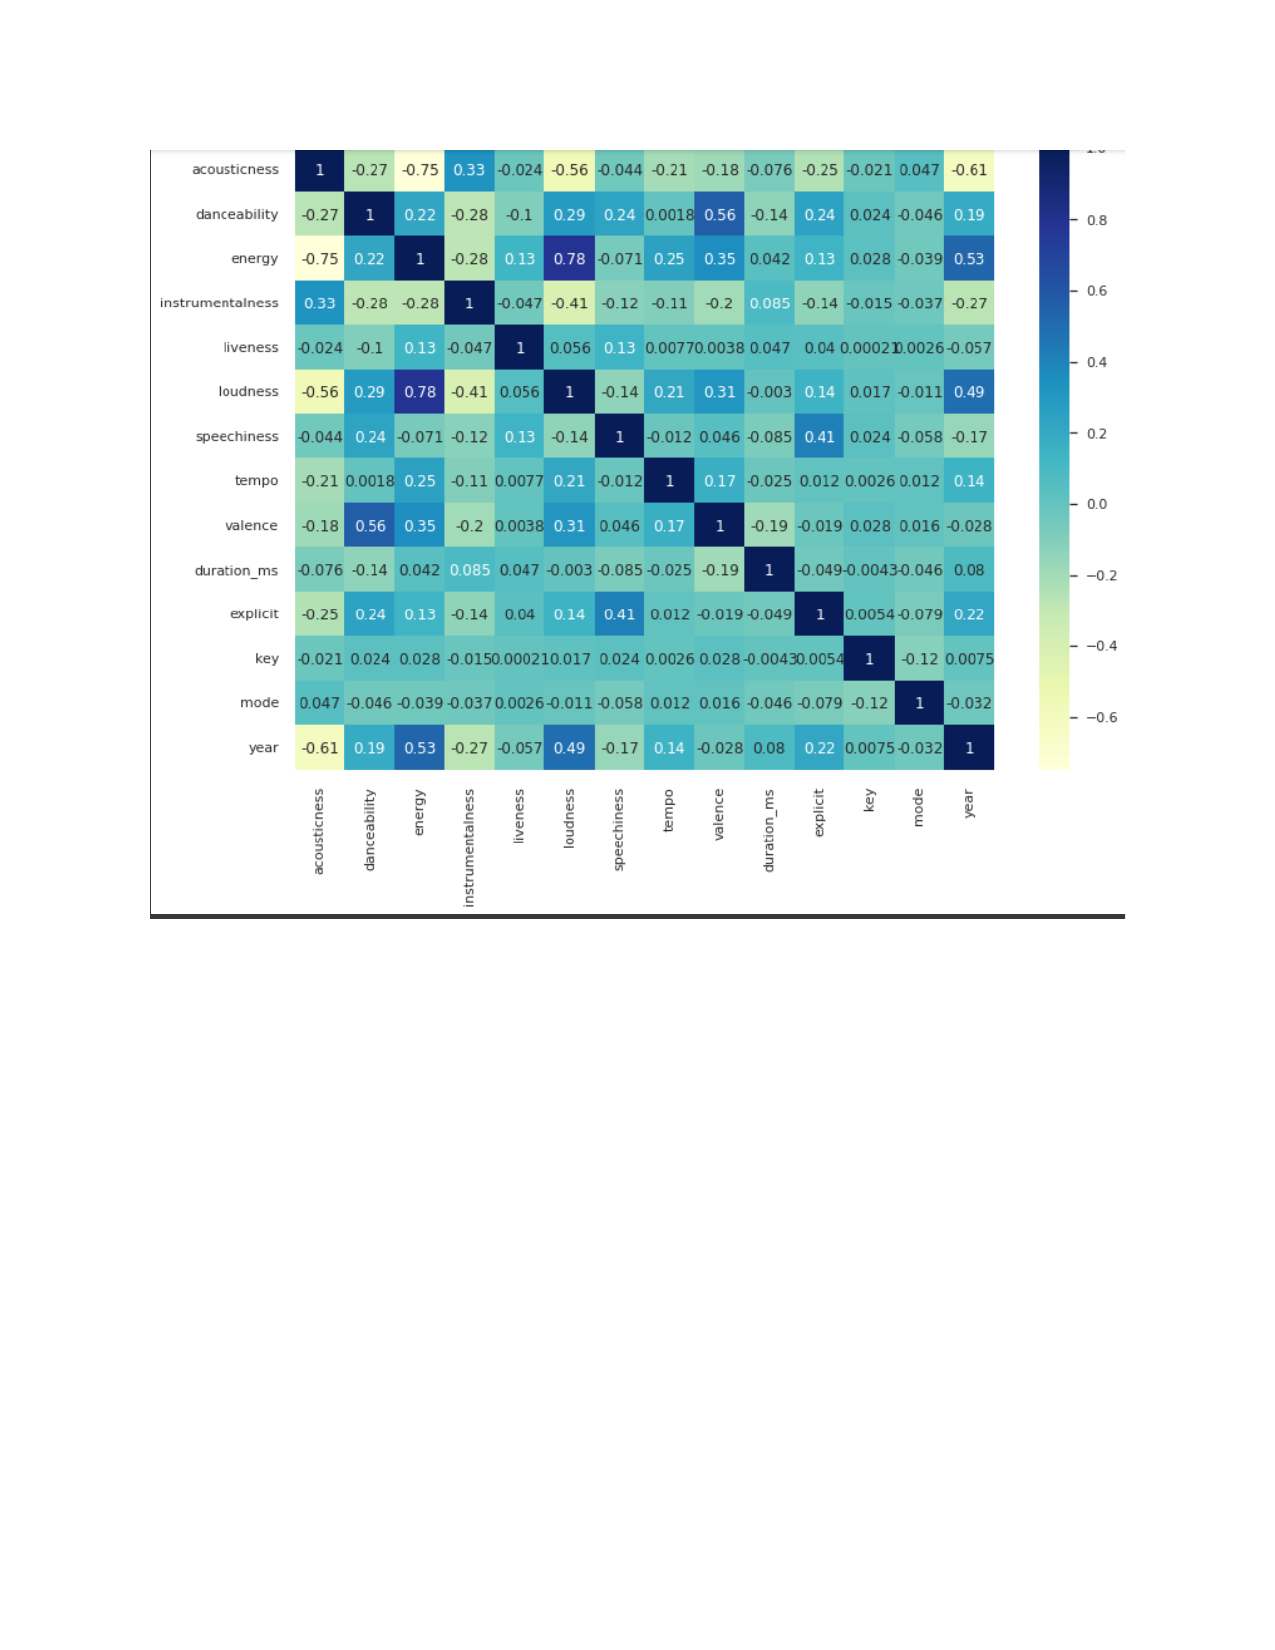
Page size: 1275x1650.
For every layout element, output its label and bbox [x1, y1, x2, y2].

picture [150, 150, 1125, 919]
